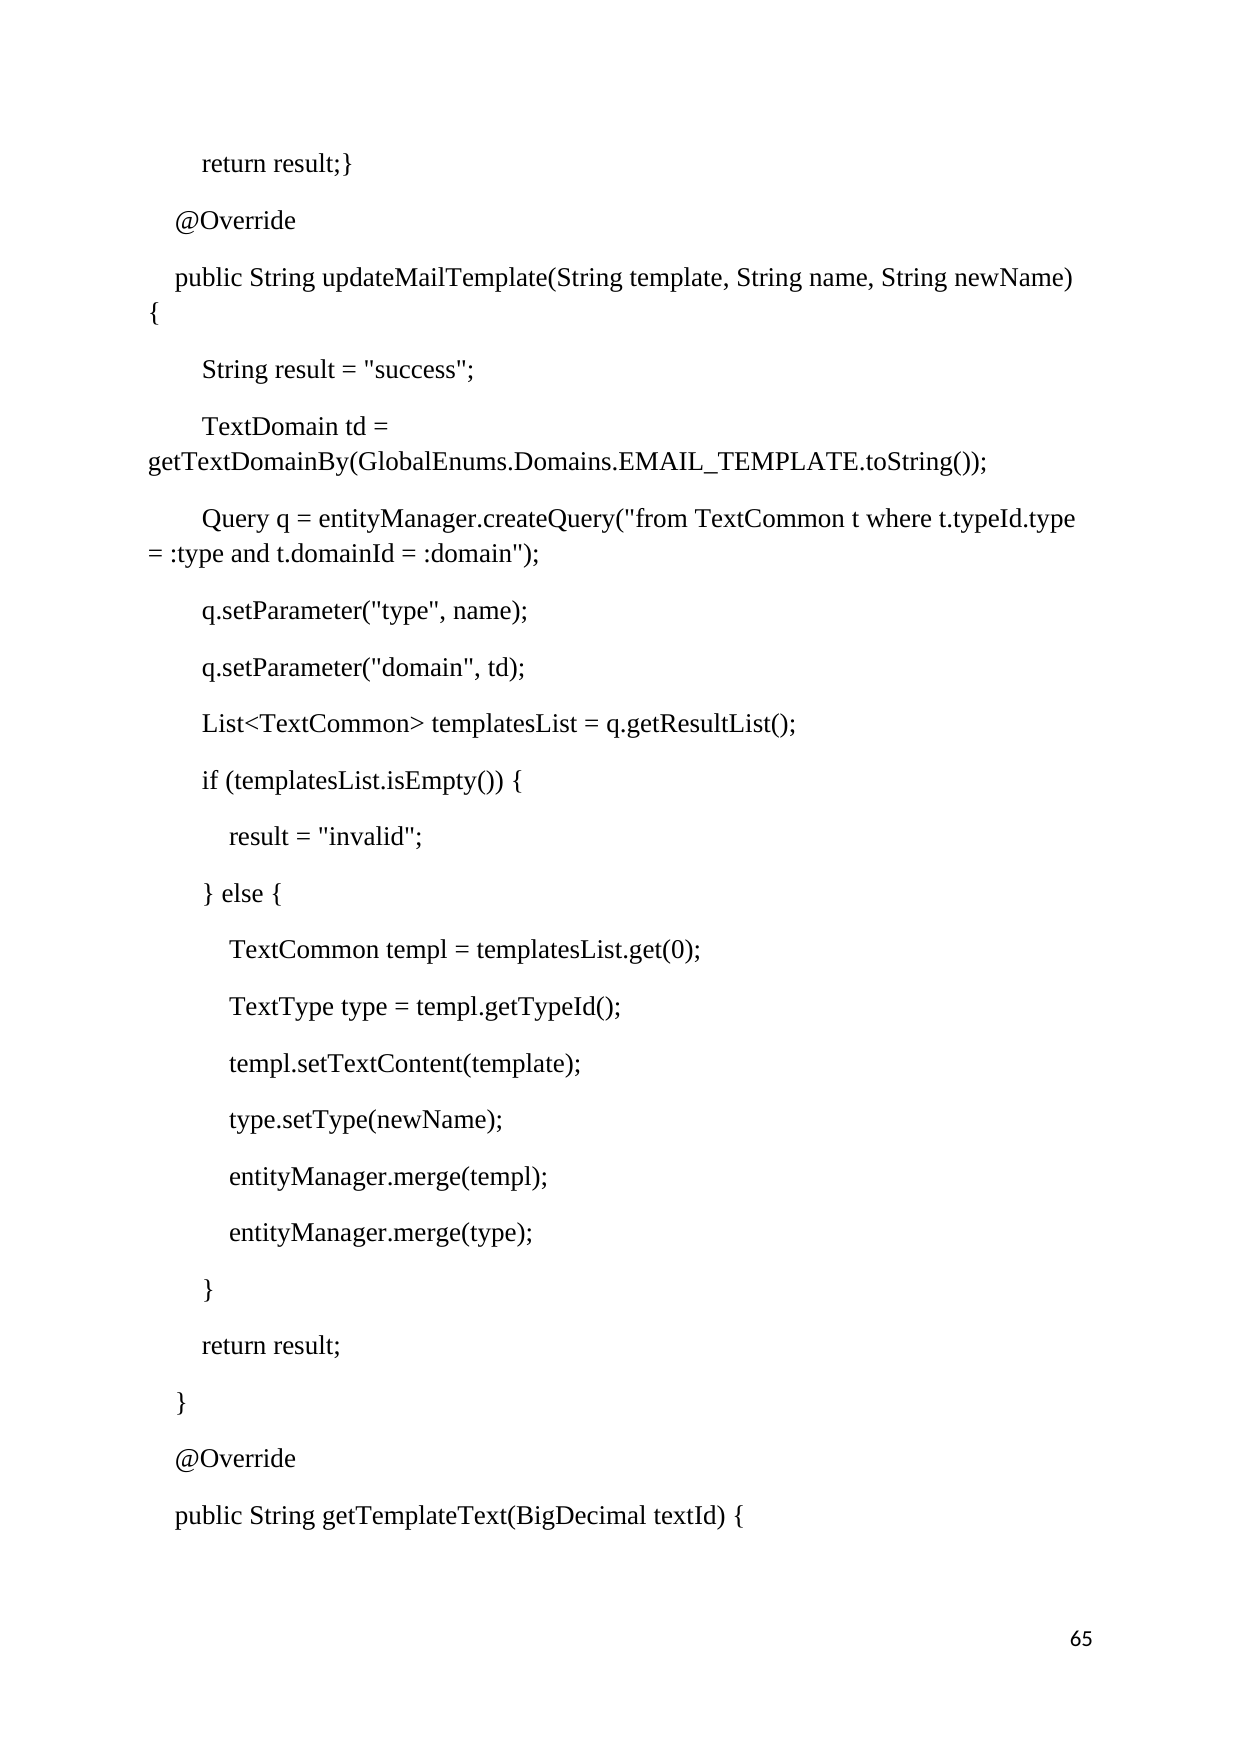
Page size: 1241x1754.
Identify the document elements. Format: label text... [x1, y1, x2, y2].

text public String getTemplateText(BigDecimal textId) { [148, 1499, 1093, 1530]
text return result;} [148, 148, 1093, 179]
text List<TextCommon> templatesList = q.getResultList(); [148, 707, 1093, 738]
text return result; [148, 1329, 1093, 1361]
text q.setParameter("domain", td); [148, 651, 1093, 682]
text TextCommon templ = templatesList.get(0); [148, 933, 1093, 965]
text Query q = entityManager.createQuery("from TextCommon t where t.typeId.type = :type and t.domainId = :domain"); [148, 502, 1093, 569]
text } else { [148, 877, 1093, 908]
text String result = "success"; [148, 353, 1093, 384]
text q.setParameter("type", name); [148, 594, 1093, 625]
text } [148, 1273, 1093, 1304]
text } [148, 1386, 1093, 1417]
text public String updateMailTemplate(String template, String name, String newName) { [148, 261, 1093, 328]
text if (templatesList.isEmpty()) { [148, 764, 1093, 795]
text TextType type = templ.getTypeId(); [148, 990, 1093, 1021]
text @Override [148, 1443, 1093, 1474]
text templ.setTextContent(template); [148, 1047, 1093, 1078]
text entityManager.merge(type); [148, 1216, 1093, 1247]
text result = "invalid"; [148, 820, 1093, 852]
text TextDomain td = getTextDomainBy(GlobalEnums.Domains.EMAIL_TEMPLATE.toString()); [148, 409, 1093, 476]
text @Override [148, 204, 1093, 235]
text entityManager.merge(templ); [148, 1160, 1093, 1191]
text type.setType(newName); [148, 1103, 1093, 1134]
